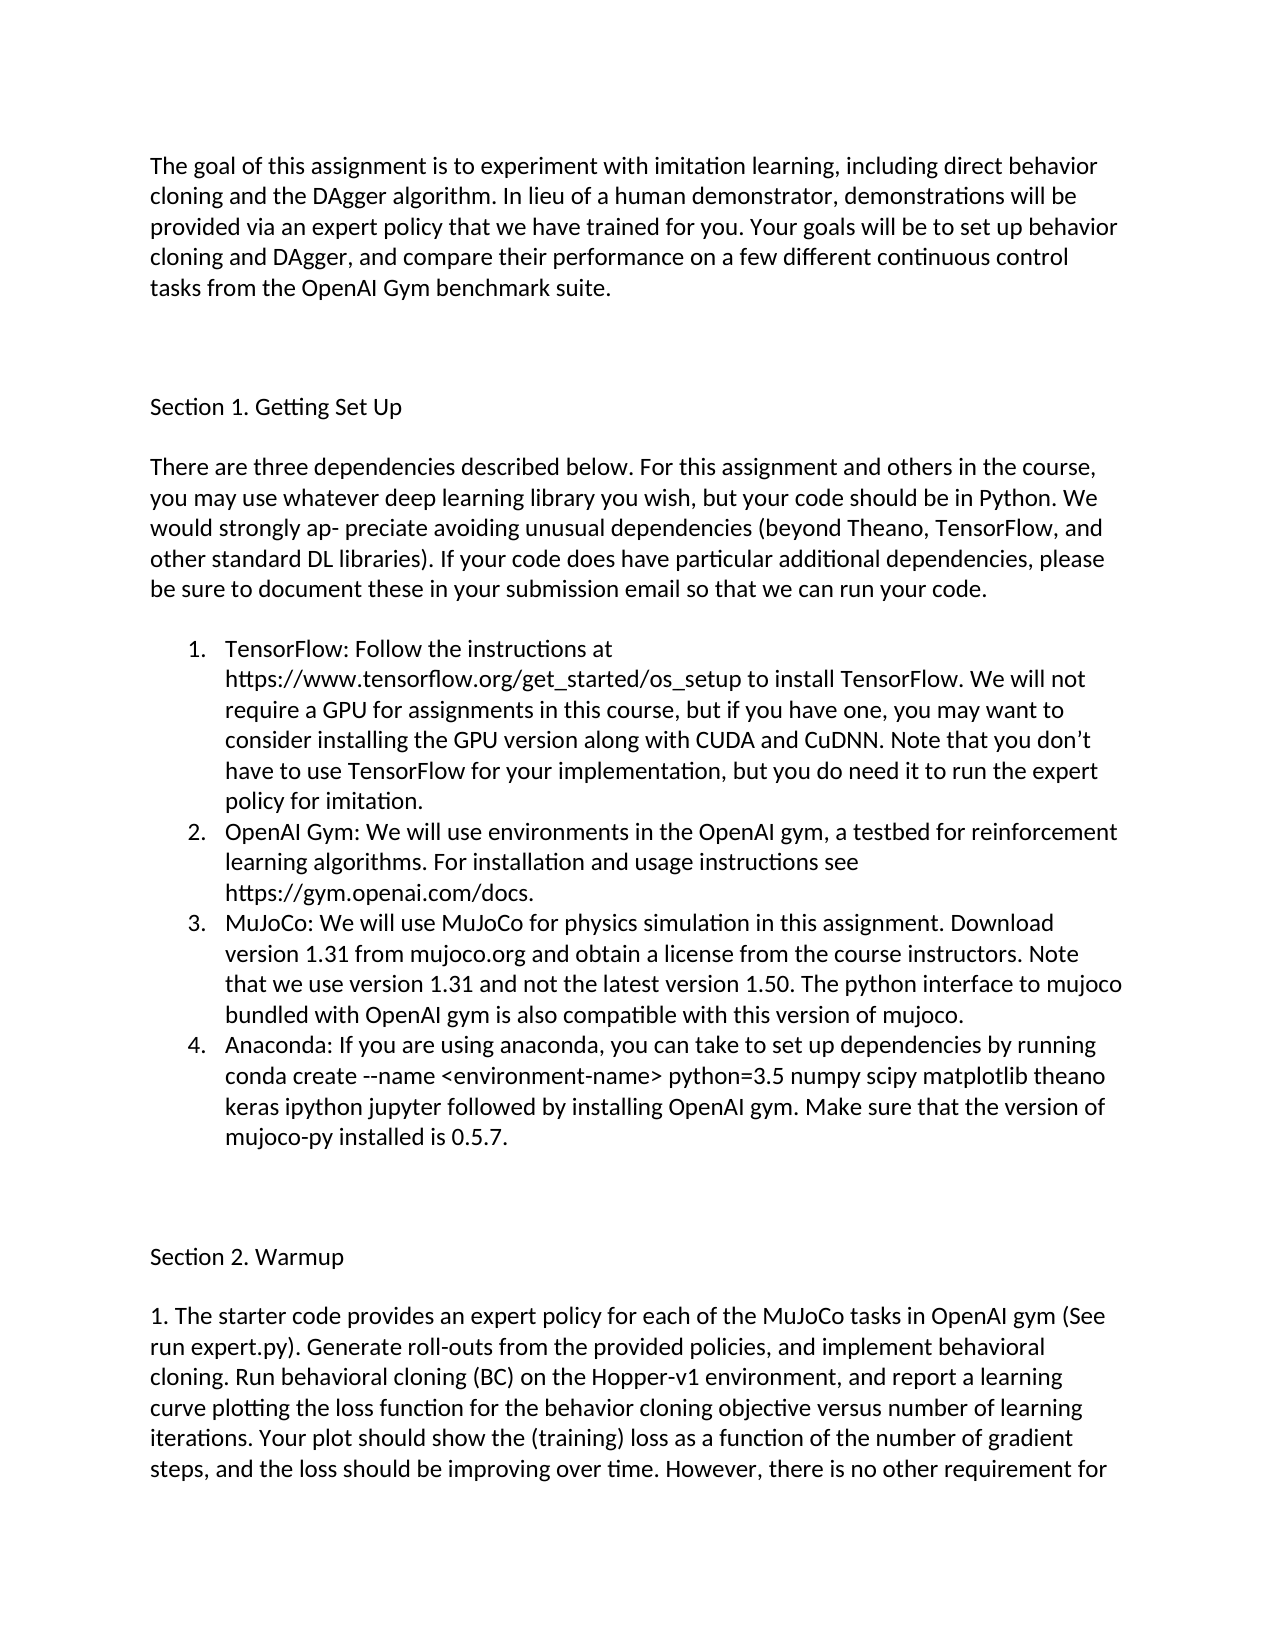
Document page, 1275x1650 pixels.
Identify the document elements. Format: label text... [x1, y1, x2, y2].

list MuJoCo: We will use MuJoCo for physics simulation in this assignment. Download version 1.31 from mujoco.org and obtain a license from the course instructors. Note that we use version 1.31 and not the latest version 1.50. The python interface to mujoco bundled with OpenAI gym is also compatible with this version of mujoco. [187, 908, 1125, 1030]
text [150, 1300, 1125, 1483]
text Section 2. Warmup [150, 1241, 1125, 1271]
text Section 1. Getting Set Up [150, 391, 1125, 422]
text There are three dependencies described below. For this assignment and others in the course, you may use whatever deep learning library you wish, but your code should be in Python. We would strongly ap- preciate avoiding unusual dependencies (beyond Theano, TensorFlow, and other standard DL libraries). If your code does have particular additional dependencies, please be sure to document these in your submission email so that we can run your code. [150, 451, 1125, 604]
list OpenAI Gym: We will use environments in the OpenAI gym, a testbed for reinforcement learning algorithms. For installation and usage instructions see https://gym.openai.com/docs. [187, 816, 1125, 908]
list Anaconda: If you are using anaconda, you can take to set up dependencies by running conda create --name <environment-name> python=3.5 numpy scipy matplotlib theano keras ipython jupyter followed by installing OpenAI gym. Make sure that the version of mujoco-py installed is 0.5.7. [187, 1030, 1125, 1152]
list TensorFlow: Follow the instructions at https://www.tensorflow.org/get_started/os_setup to install TensorFlow. We will not require a GPU for assignments in this course, but if you have one, you may want to consider installing the GPU version along with CUDA and CuDNN. Note that you don’t have to use TensorFlow for your implementation, but you do need it to run the expert policy for imitation. [187, 633, 1125, 816]
text The goal of this assignment is to experiment with imitation learning, including direct behavior cloning and the DAgger algorithm. In lieu of a human demonstrator, demonstrations will be provided via an expert policy that we have trained for you. Your goals will be to set up behavior cloning and DAgger, and compare their performance on a few different continuous control tasks from the OpenAI Gym benchmark suite. [150, 150, 1125, 303]
